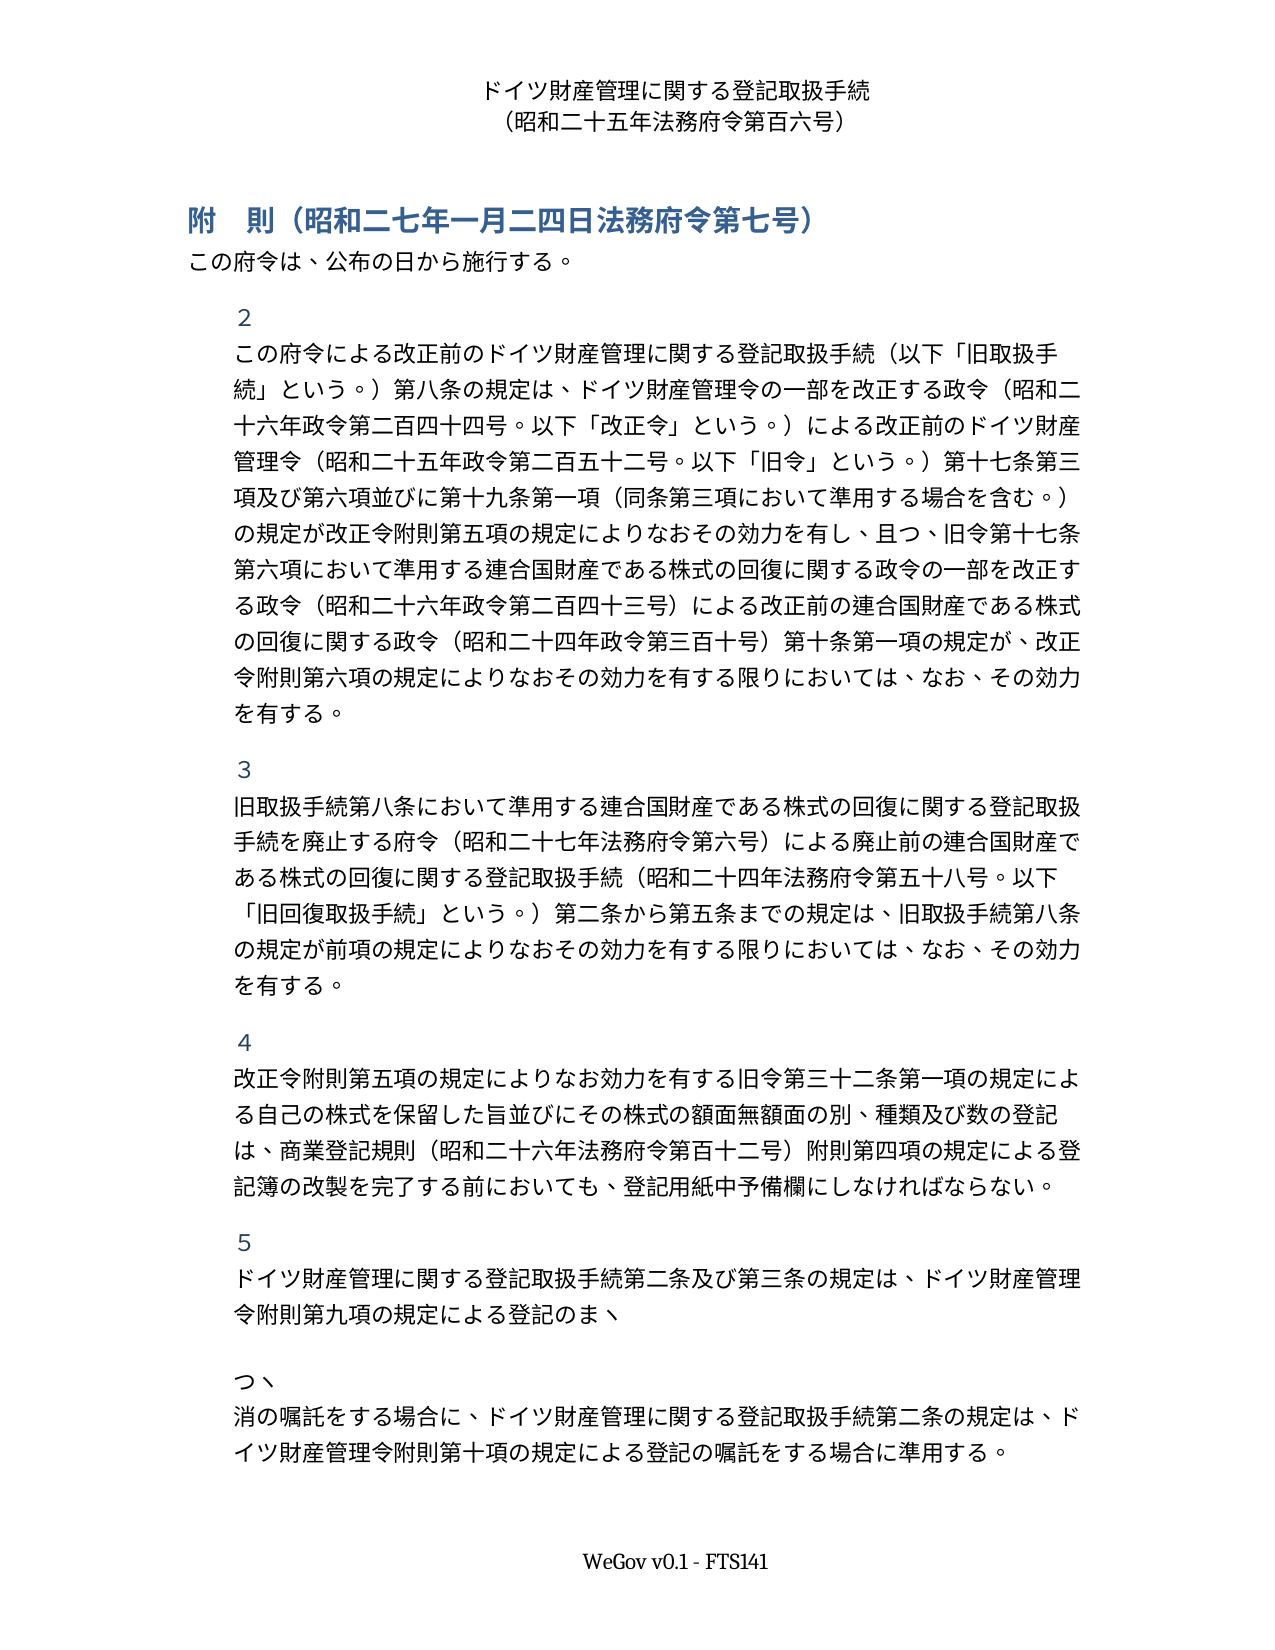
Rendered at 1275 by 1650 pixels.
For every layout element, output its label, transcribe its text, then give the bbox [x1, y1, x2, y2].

subtitle ５ [233, 1227, 1087, 1259]
subtitle 附 則（昭和二七年一月二四日法務府令第七号） [187, 200, 1087, 240]
subtitle ４ [233, 1027, 1087, 1058]
text 改正令附則第五項の規定によりなお効力を有する旧令第三十二条第一項の規定による自己の株式を保留した旨並びにその株式の額面無額面の別、種類及び数の登記は、商業登記規則（昭和二十六年法務府令第百十二号）附則第四項の規定による登記簿の改製を完了する前においても、登記用紙中予備欄にしなければならない。 [233, 1063, 1087, 1202]
text この府令は、公布の日から施行する。 [187, 246, 1087, 277]
text この府令による改正前のドイツ財産管理に関する登記取扱手続（以下「旧取扱手続」という。）第八条の規定は、ドイツ財産管理令の一部を改正する政令（昭和二十六年政令第二百四十四号。以下「改正令」という。）による改正前のドイツ財産管理令（昭和二十五年政令第二百五十二号。以下「旧令」という。）第十七条第三項及び第六項並びに第十九条第一項（同条第三項において準用する場合を含む。）の規定が改正令附則第五項の規定によりなおその効力を有し、且つ、旧令第十七条第六項において準用する連合国財産である株式の回復に関する政令の一部を改正する政令（昭和二十六年政令第二百四十三号）による改正前の連合国財産である株式の回復に関する政令（昭和二十四年政令第三百十号）第十条第一項の規定が、改正令附則第六項の規定によりなおその効力を有する限りにおいては、なお、その効力を有する。 [233, 338, 1087, 729]
text 旧取扱手続第八条において準用する連合国財産である株式の回復に関する登記取扱手続を廃止する府令（昭和二十七年法務府令第六号）による廃止前の連合国財産である株式の回復に関する登記取扱手続（昭和二十四年法務府令第五十八号。以下「旧回復取扱手続」という。）第二条から第五条までの規定は、旧取扱手続第八条の規定が前項の規定によりなおその効力を有する限りにおいては、なお、その効力を有する。 [233, 790, 1087, 1001]
text ドイツ財産管理に関する登記取扱手続第二条及び第三条の規定は、ドイツ財産管理令附則第九項の規定による登記のまヽ つヽ 消の嘱託をする場合に、ドイツ財産管理に関する登記取扱手続第二条の規定は、ドイツ財産管理令附則第十項の規定による登記の嘱託をする場合に準用する。 [233, 1263, 1087, 1468]
subtitle ２ [233, 302, 1087, 334]
subtitle ３ [233, 754, 1087, 786]
